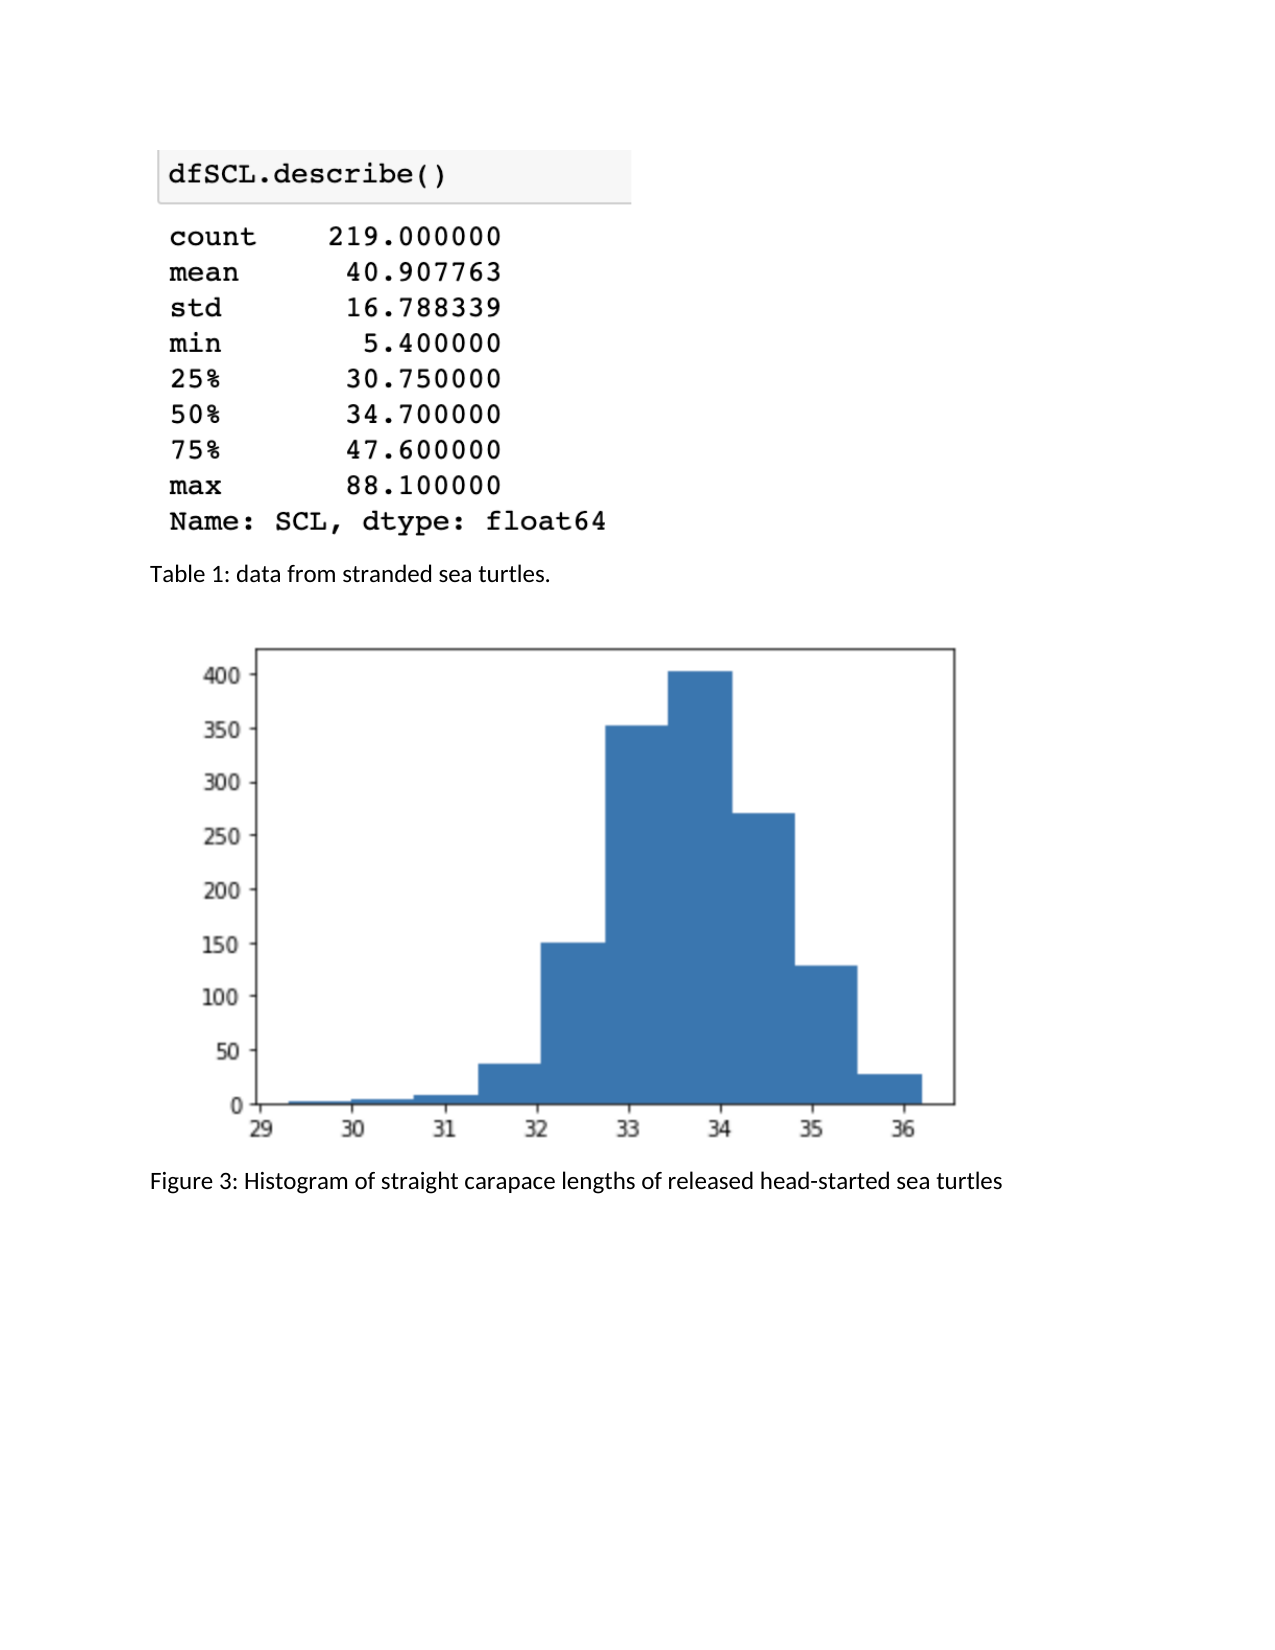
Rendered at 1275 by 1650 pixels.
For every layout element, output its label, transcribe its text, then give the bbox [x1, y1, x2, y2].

text Table 1: data from stranded sea turtles. [150, 558, 1125, 589]
text Figure 3: Histogram of straight carapace lengths of released head-started sea turtles [150, 1165, 1125, 1196]
picture [150, 150, 632, 559]
picture [150, 619, 994, 1166]
